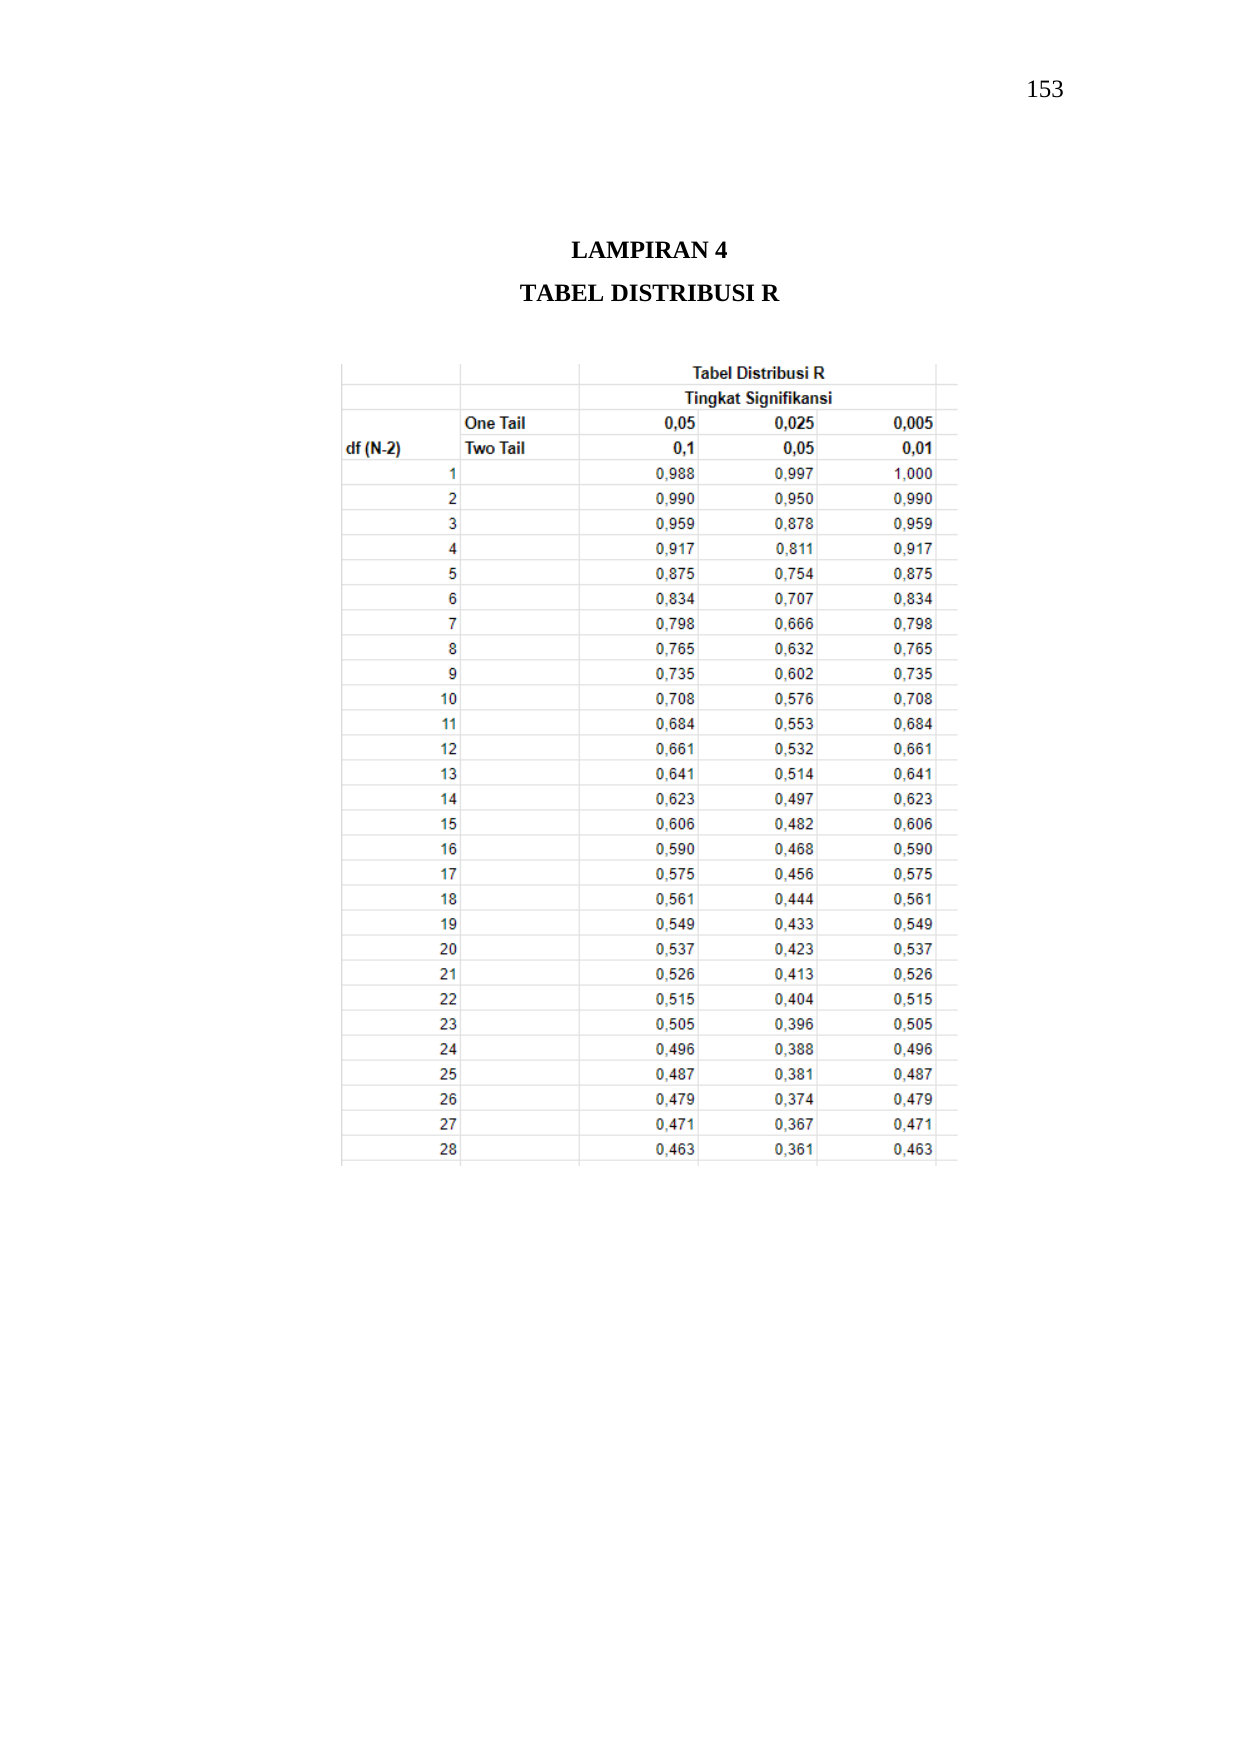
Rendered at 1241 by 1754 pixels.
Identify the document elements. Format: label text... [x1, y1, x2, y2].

picture [341, 364, 958, 1166]
text LAMPIRAN 4 TABEL DISTRIBUSI R [519, 235, 799, 307]
